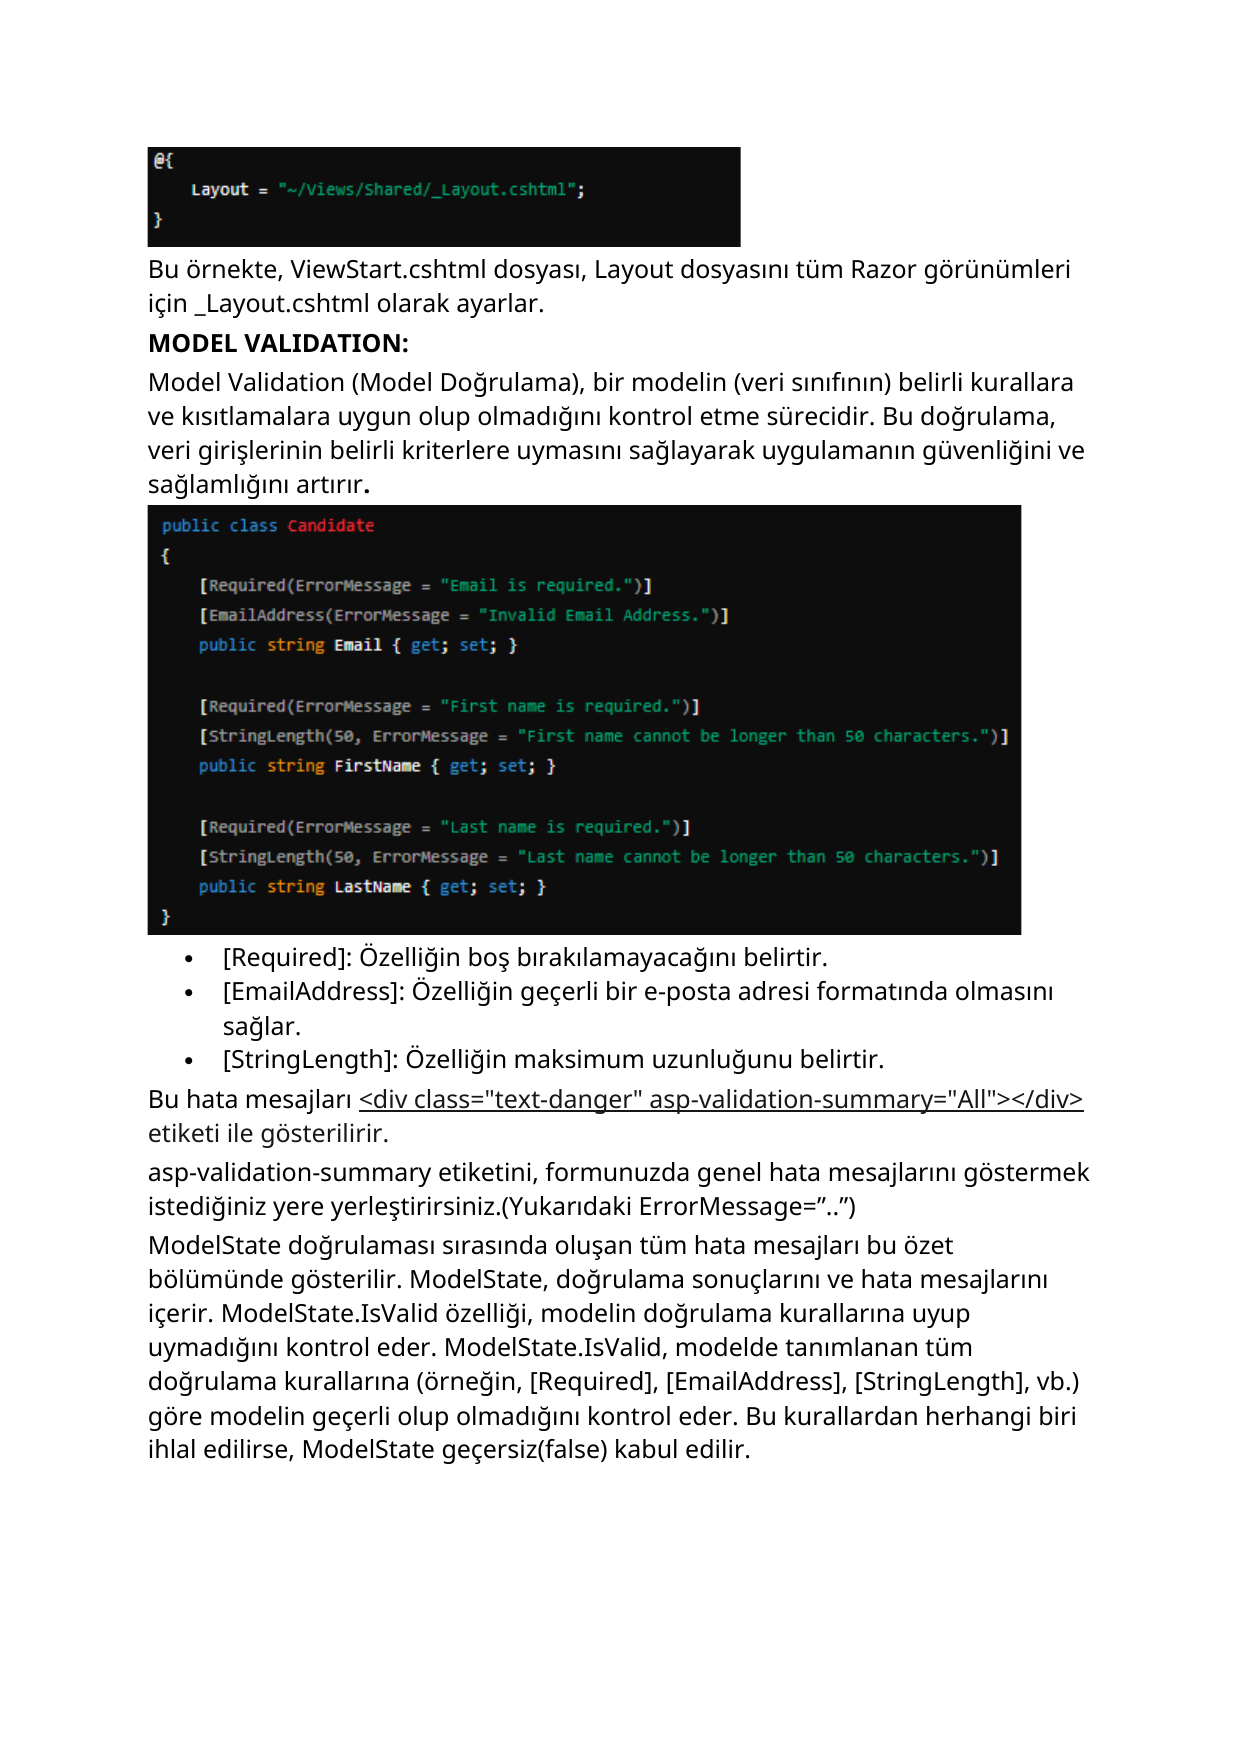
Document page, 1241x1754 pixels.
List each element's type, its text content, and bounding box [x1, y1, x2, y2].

list [StringLength]: Özelliğin maksimum uzunluğunu belirtir. [185, 1042, 1093, 1076]
text MODEL VALIDATION: [148, 325, 1093, 359]
text Bu örnekte, ViewStart.cshtml dosyası, Layout dosyasını tüm Razor görünümleri için _Layout.cshtml olarak ayarlar. [148, 252, 1093, 320]
picture [147, 147, 741, 247]
list [EmailAddress]: Özelliğin geçerli bir e-posta adresi formatında olmasını sağlar. [185, 974, 1093, 1042]
text asp-validation-summary etiketini, formunuzda genel hata mesajlarını göstermek istediğiniz yere yerleştirirsiniz.(Yukarıdaki ErrorMessage=”..”) [148, 1154, 1093, 1223]
picture [147, 505, 1022, 935]
text ModelState doğrulaması sırasında oluşan tüm hata mesajları bu özet bölümünde gösterilir. ModelState, doğrulama sonuçlarını ve hata mesajlarını içerir. ModelState.IsValid özelliği, modelin doğrulama kurallarına uyup uymadığını kontrol eder. ModelState.IsValid, modelde tanımlanan tüm doğrulama kurallarına (örneğin, [Required], [EmailAddress], [StringLength], vb.) göre modelin geçerli olup olmadığını kontrol eder. Bu kurallardan herhangi biri ihlal edilirse, ModelState geçersiz(false) kabul edilir. [148, 1228, 1093, 1466]
list [Required]: Özelliğin boş bırakılamayacağını belirtir. [185, 940, 1093, 974]
text Bu hata mesajları <div class="text-danger" asp-validation-summary="All"></div> etiketi ile gösterilirir. [148, 1081, 1093, 1149]
text Model Validation (Model Doğrulama), bir modelin (veri sınıfının) belirli kurallara ve kısıtlamalara uygun olup olmadığını kontrol etme sürecidir. Bu doğrulama, veri girişlerinin belirli kriterlere uymasını sağlayarak uygulamanın güvenliğini ve sağlamlığını artırır. [148, 364, 1093, 501]
